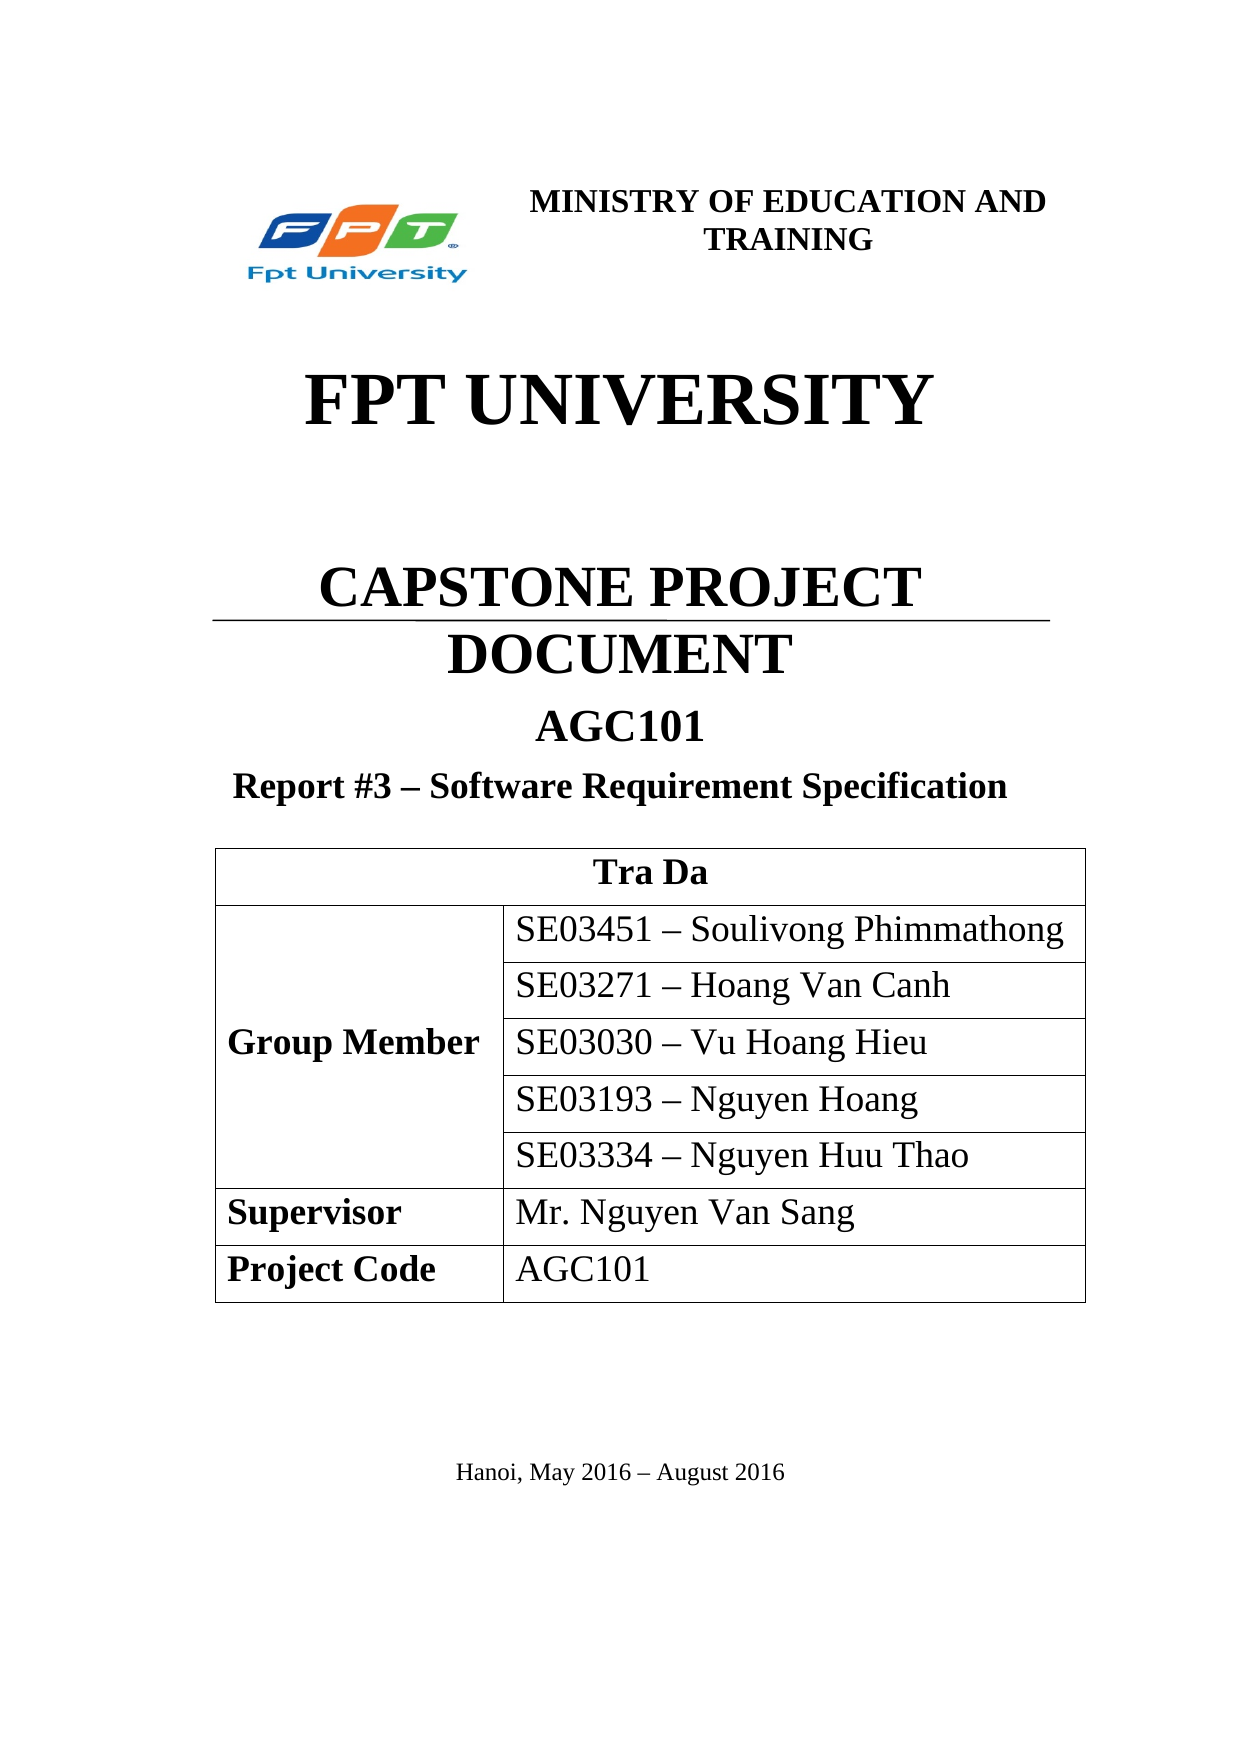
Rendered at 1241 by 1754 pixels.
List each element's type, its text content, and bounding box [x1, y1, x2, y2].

picture [175, 181, 500, 300]
table_cell SE03030 – Vu Hoang Hieu [504, 1019, 1085, 1075]
text CAPSTONE PROJECT DOCUMENT [187, 552, 1053, 686]
table_cell SE03334 – Nguyen Huu Thao [504, 1133, 1085, 1188]
table_header MINISTRY OF EDUCATION AND TRAINING [501, 181, 1076, 312]
table_cell SE03271 – Hoang Van Canh [504, 963, 1085, 1018]
table_cell SE03451 – Soulivong Phimmathong [504, 906, 1085, 962]
table_cell AGC101 [504, 1246, 1085, 1302]
table_cell SE03193 – Nguyen Hoang [504, 1076, 1085, 1132]
table_header Tra Da [216, 849, 1085, 905]
text Report #3 – Software Requirement Specification [187, 764, 1053, 836]
table_cell Supervisor [216, 1189, 503, 1245]
text AGC101 [187, 699, 1053, 751]
table_header [164, 181, 499, 312]
table_cell Project Code [216, 1246, 503, 1302]
table_cell Mr. Nguyen Van Sang [504, 1189, 1085, 1245]
table_cell Group Member [216, 906, 503, 1188]
text Hanoi, May 2016 – August 2016 [187, 1432, 1053, 1486]
